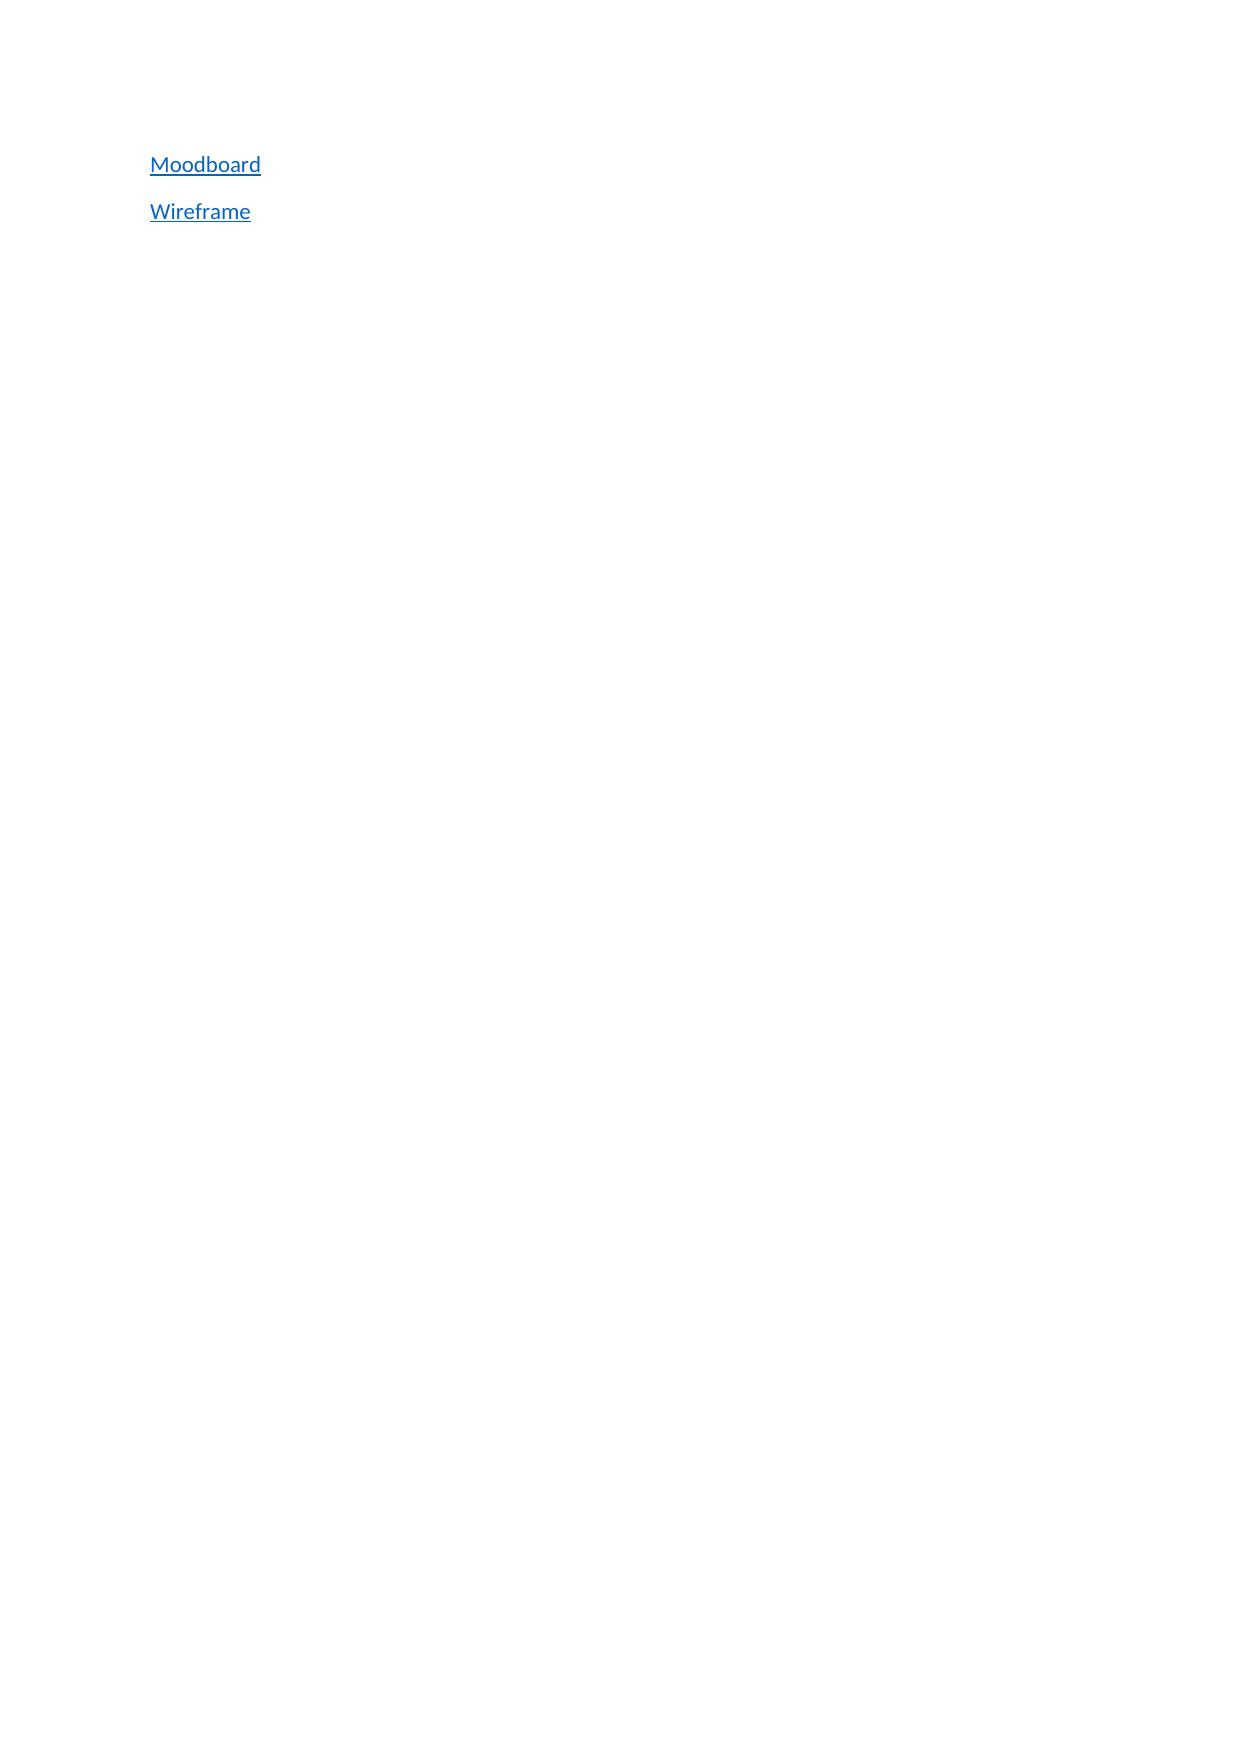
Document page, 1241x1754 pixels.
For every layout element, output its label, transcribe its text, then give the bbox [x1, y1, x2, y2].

text Moodboard [150, 150, 1090, 178]
text Wireframe [150, 197, 1090, 225]
